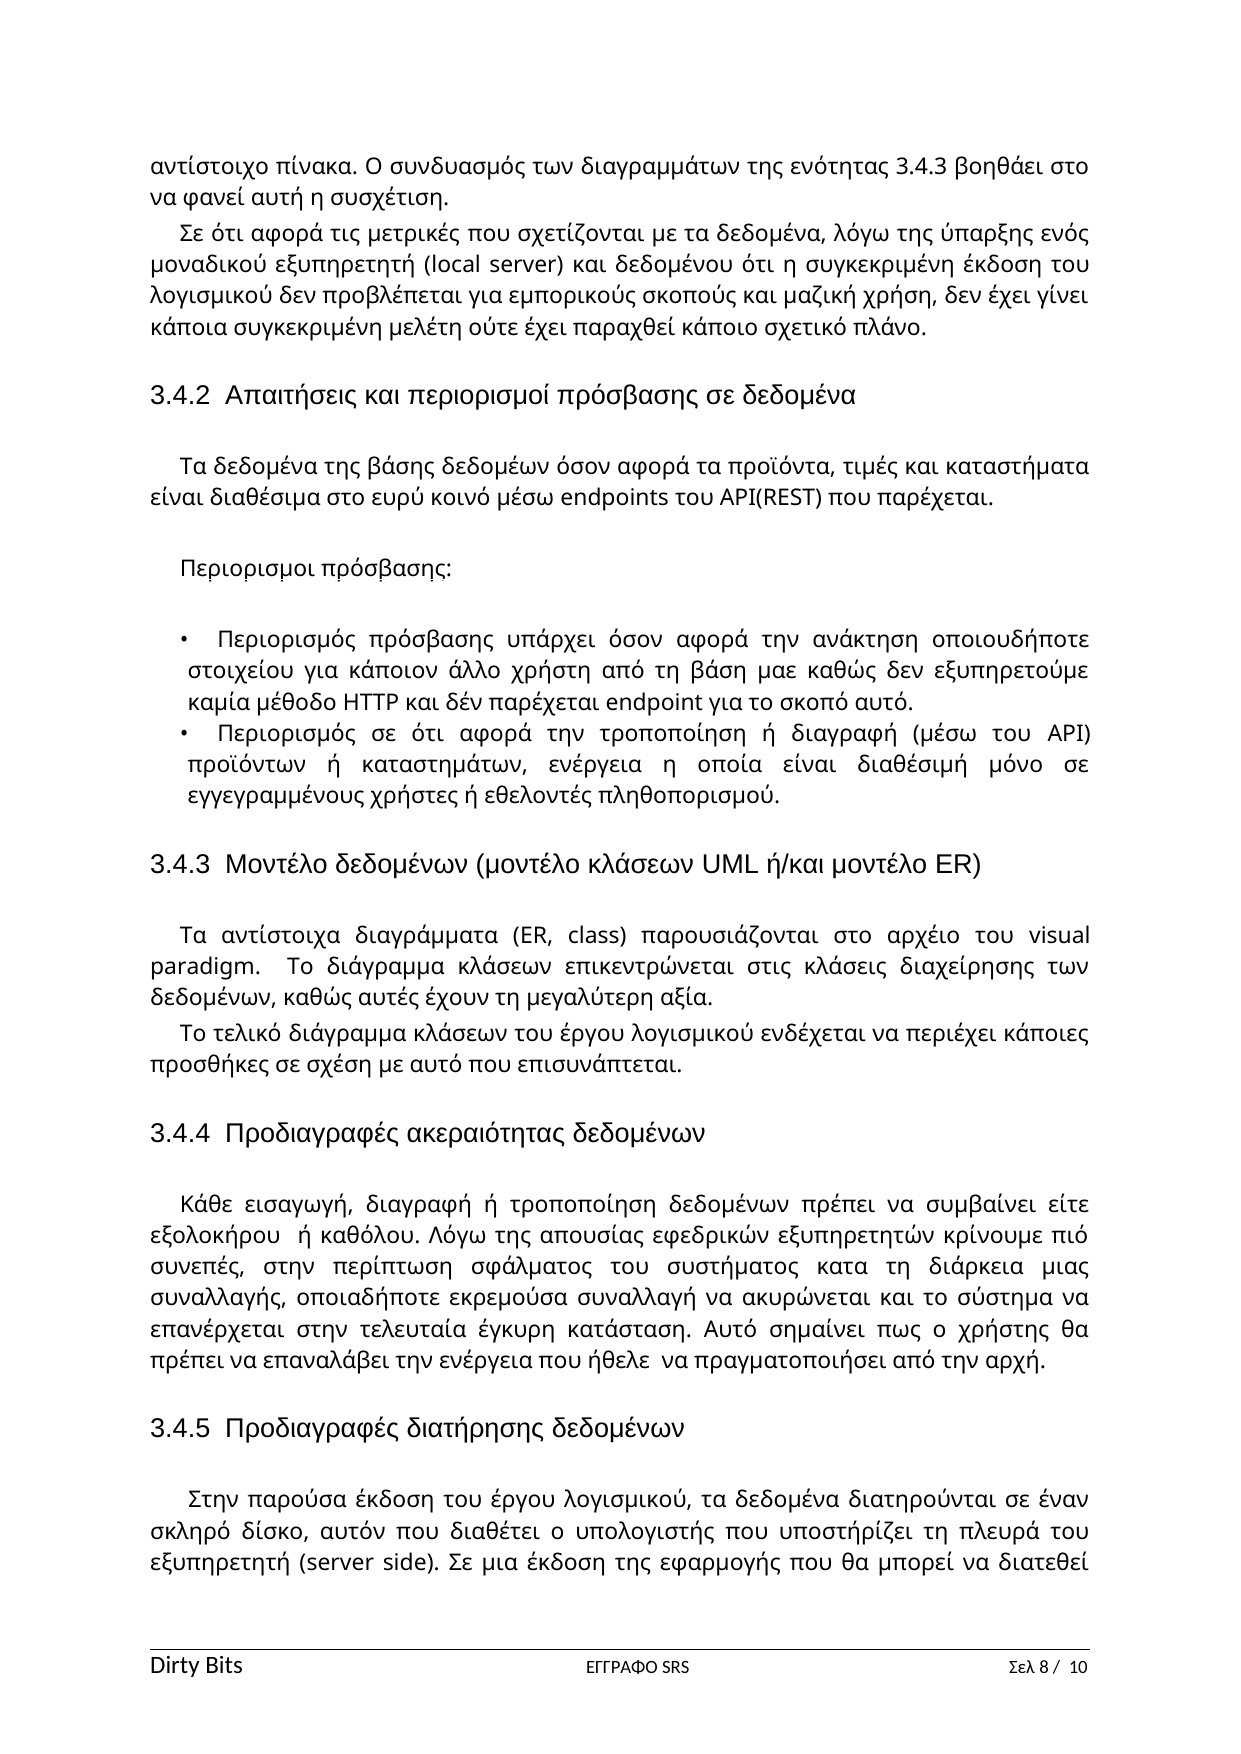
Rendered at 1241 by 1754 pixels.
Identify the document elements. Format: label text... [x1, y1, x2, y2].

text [150, 1487, 1090, 1581]
text 3.4.2 Απαιτήσεις και περιορισμοί πρόσβασης σε δεδομένα [150, 379, 1090, 410]
text Τα αντίστοιχα διαγράμματα (ER, class) παρουσιάζονται στο αρχέιο του visual paradigm. Το διάγραμμα κλάσεων επικεντρώνεται στις κλάσεις διαχείρησης των δεδομένων, καθώς αυτές έχουν τη μεγαλύτερη αξία. [150, 923, 1090, 1017]
text Τα δεδομένα της βάσης δεδομέων όσον αφορά τα προϊόντα, τιμές και καταστήματα είναι διαθέσιμα στο ευρύ κοινό μέσω endpoints του API(REST) που παρέχεται. [150, 450, 1090, 512]
list Περιορισμός πρόσβασης υπάρχει όσον αφορά την ανάκτηση οποιουδήποτε στοιχείου για κάποιον άλλο χρήστη από τη βάση μαε καθώς δεν εξυπηρετούμε καμία μέθοδο HTTP και δέν παρέχεται endpoint για το σκοπό αυτό. [179, 623, 1090, 717]
text Κάθε εισαγωγή, διαγραφή ή τροποποίηση δεδομένων πρέπει να συμβαίνει είτε εξολοκήρου ή καθόλου. Λόγω της απουσίας εφεδρικών εξυπηρετητών κρίνουμε πιό συνεπές, στην περίπτωση σφάλματος του συστήματος κατα τη διάρκεια μιας συναλλαγής, οποιαδήποτε εκρεμούσα συναλλαγή να ακυρώνεται και το σύστημα να επανέρχεται στην τελευταία έγκυρη κατάσταση. Αυτό σημαίνει πως ο χρήστης θα πρέπει να επαναλάβει την ενέργεια που ήθελε να πραγματοποιήσει από την αρχή. [150, 1192, 1090, 1379]
text Το τελικό διάγραμμα κλάσεων του έργου λογισμικού ενδέχεται να περιέχει κάποιες προσθήκες σε σχέση με αυτό που επισυνάπτεται. [150, 1021, 1090, 1083]
list Περιορισμός σε ότι αφορά την τροποποίηση ή διαγραφή (μέσω του API) προϊόντων ή καταστημάτων, ενέργεια η οποία είναι διαθέσιμή μόνο σε εγγεγραμμένους χρήστες ή εθελοντές πληθοπορισμού. [179, 721, 1090, 814]
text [150, 150, 1090, 212]
text 3.4.3 Μοντέλο δεδομένων (μοντέλο κλάσεων UML ή/και μοντέλο ER) [150, 852, 1090, 883]
text Σε ότι αφορά τις μετρικές που σχετίζονται με τα δεδομένα, λόγω της ύπαρξης ενός μοναδικού εξυπηρετητή (local server) και δεδομένου ότι η συγκεκριμένη έκδοση του λογισμικού δεν προβλέπεται για εμπορικούς σκοπούς και μαζική χρήση, δεν έχει γίνει κάποια συγκεκριμένη μελέτη ούτε έχει παραχθεί κάποιο σχετικό πλάνο. [150, 217, 1090, 342]
text Περιορισμοι πρόσβασης: [150, 552, 1090, 583]
text 3.4.5 Προδιαγραφές διατήρησης δεδομένων [150, 1417, 1090, 1448]
text 3.4.4 Προδιαγραφές ακεραιότητας δεδομένων [150, 1121, 1090, 1152]
